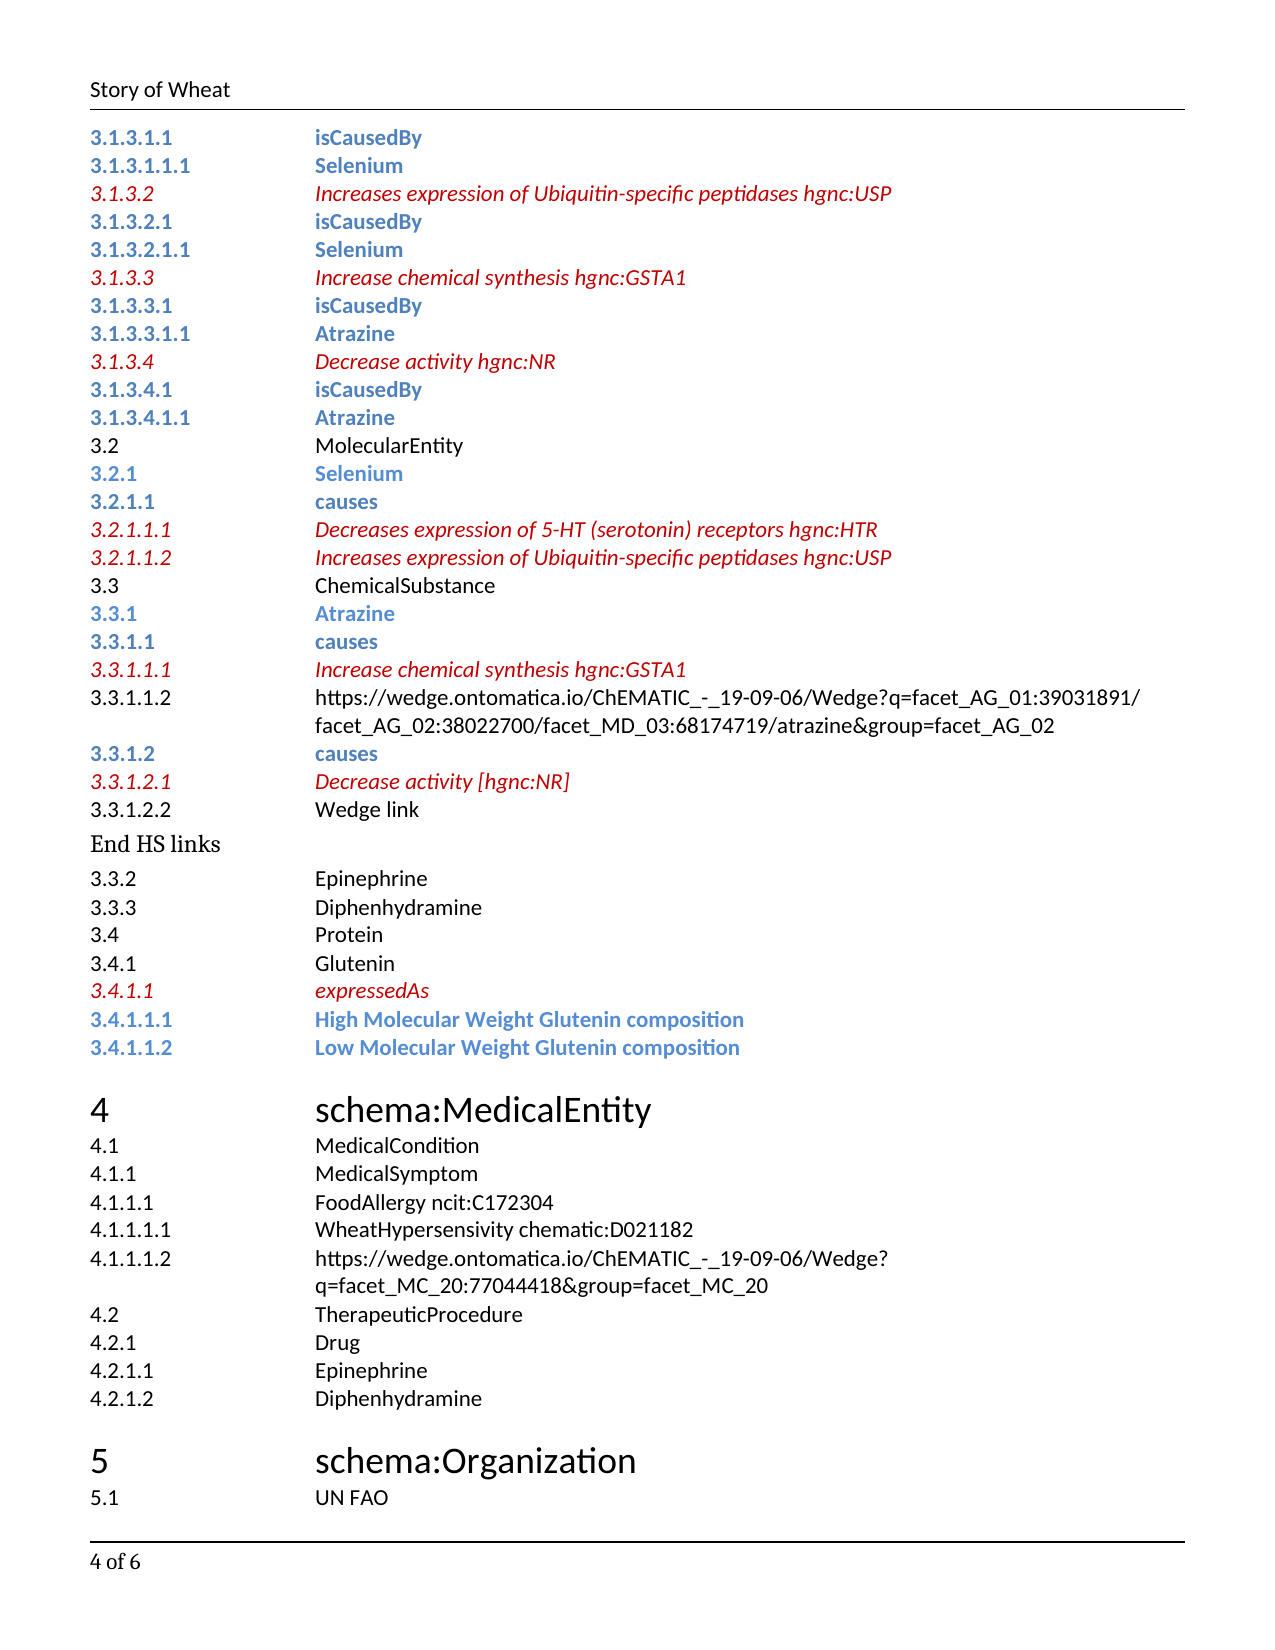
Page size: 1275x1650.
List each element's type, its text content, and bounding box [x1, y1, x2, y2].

subtitle causes [90, 487, 1185, 515]
subtitle Wedge link [90, 795, 1185, 823]
subtitle causes [90, 739, 1185, 767]
subtitle Epinephrine [90, 864, 1185, 893]
subtitle WheatHypersensivity chematic:D021182 [90, 1216, 1185, 1244]
subtitle schema:MedicalEntity [90, 1086, 1185, 1132]
text End HS links [90, 829, 1185, 858]
subtitle Increase chemical synthesis hgnc:GSTA1 [90, 655, 1185, 683]
subtitle Selenium [90, 151, 1185, 179]
subtitle MolecularEntity [90, 431, 1185, 459]
subtitle Increase chemical synthesis hgnc:GSTA1 [90, 263, 1185, 291]
subtitle causes [90, 627, 1185, 655]
subtitle Selenium [90, 459, 1185, 487]
subtitle High Molecular Weight Glutenin composition [90, 1005, 1185, 1033]
subtitle Protein [90, 921, 1185, 949]
subtitle Glutenin [90, 949, 1185, 977]
subtitle Epinephrine [90, 1356, 1185, 1384]
subtitle expressedAs [90, 977, 1185, 1005]
subtitle Increases expression of Ubiquitin-specific peptidases hgnc:USP [90, 179, 1185, 207]
subtitle Atrazine [90, 599, 1185, 627]
subtitle Selenium [90, 235, 1185, 263]
subtitle Low Molecular Weight Glutenin composition [90, 1033, 1185, 1061]
subtitle MedicalCondition [90, 1132, 1185, 1159]
subtitle Decrease activity hgnc:NR [90, 347, 1185, 375]
subtitle https://wedge.ontomatica.io/ChEMATIC_-_19-09-06/Wedge?q=facet_MC_20:77044418&group=facet_MC_20 [90, 1244, 1185, 1300]
subtitle Decrease activity [hgnc:NR] [90, 767, 1185, 795]
subtitle MedicalSymptom [90, 1159, 1185, 1188]
subtitle Decreases expression of 5-HT (serotonin) receptors hgnc:HTR [90, 515, 1185, 543]
subtitle Increases expression of Ubiquitin-specific peptidases hgnc:USP [90, 543, 1185, 571]
subtitle https://wedge.ontomatica.io/ChEMATIC_-_19-09-06/Wedge?q=facet_AG_01:39031891/facet_AG_02:38022700/facet_MD_03:68174719/atrazine&group=facet_AG_02 [90, 683, 1185, 739]
subtitle Atrazine [90, 403, 1185, 431]
subtitle Diphenhydramine [90, 1384, 1185, 1412]
subtitle TherapeuticProcedure [90, 1300, 1185, 1328]
subtitle Drug [90, 1328, 1185, 1356]
subtitle isCausedBy [90, 375, 1185, 403]
subtitle FoodAllergy ncit:C172304 [90, 1188, 1185, 1216]
subtitle isCausedBy [90, 123, 1185, 151]
subtitle Diphenhydramine [90, 893, 1185, 921]
subtitle schema:Organization [90, 1437, 1185, 1483]
subtitle isCausedBy [90, 291, 1185, 319]
subtitle ChemicalSubstance [90, 571, 1185, 599]
subtitle Atrazine [90, 319, 1185, 347]
subtitle UN FAO [90, 1483, 1185, 1511]
subtitle isCausedBy [90, 207, 1185, 235]
